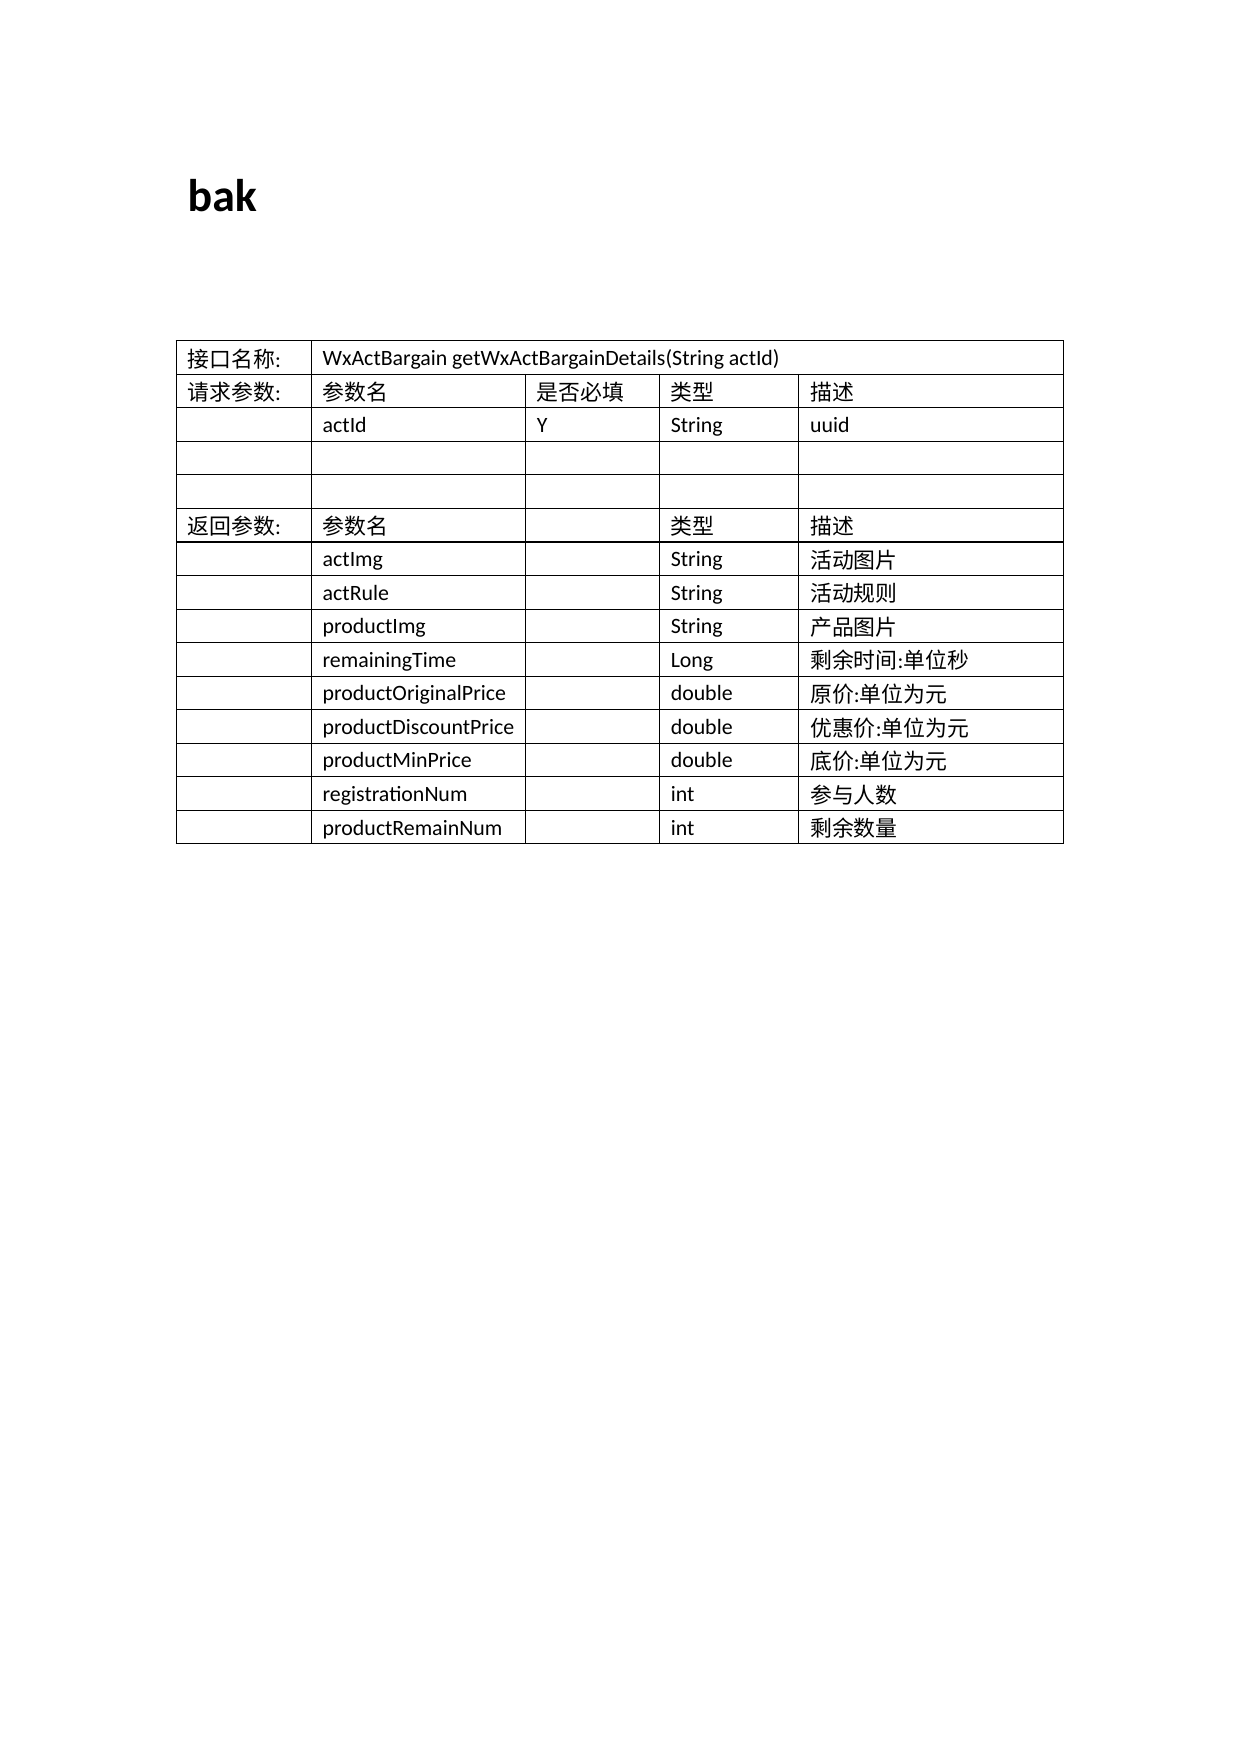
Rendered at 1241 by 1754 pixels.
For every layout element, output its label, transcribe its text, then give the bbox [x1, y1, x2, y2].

table_cell 活动图片 [799, 543, 1063, 575]
table_cell 底价:单位为元 [799, 744, 1063, 776]
table_cell [177, 576, 311, 608]
table_cell productMinPrice [312, 744, 525, 776]
table_cell productImg [312, 610, 525, 642]
table_cell 类型 [660, 509, 798, 541]
table_cell 请求参数: [177, 375, 311, 407]
table_cell [177, 442, 311, 474]
table_cell [177, 643, 311, 676]
table_cell Y [526, 408, 659, 441]
table_cell 参数名 [312, 375, 525, 407]
table_cell [526, 811, 659, 843]
table_cell [526, 610, 659, 642]
table_cell productDiscountPrice [312, 710, 525, 743]
table_cell [177, 710, 311, 743]
table_cell [526, 677, 659, 709]
table_cell [177, 777, 311, 810]
table_cell double [660, 744, 798, 776]
table_cell [526, 576, 659, 608]
table_cell [526, 777, 659, 810]
table_cell actId [312, 408, 525, 441]
table_cell [177, 744, 311, 776]
table_cell 产品图片 [799, 610, 1063, 642]
table_cell [177, 543, 311, 575]
table_cell [312, 475, 525, 508]
table_cell 参与人数 [799, 777, 1063, 810]
table_cell 原价:单位为元 [799, 677, 1063, 709]
table_cell [526, 475, 659, 508]
table_cell [177, 677, 311, 709]
table_cell 描述 [799, 375, 1063, 407]
table_cell double [660, 677, 798, 709]
table_cell Long [660, 643, 798, 676]
table_cell remainingTime [312, 643, 525, 676]
table_cell int [660, 777, 798, 810]
table_cell actImg [312, 543, 525, 575]
table_cell double [660, 710, 798, 743]
table_cell String [660, 576, 798, 608]
table_cell [526, 744, 659, 776]
table_cell 类型 [660, 375, 798, 407]
table_cell [526, 509, 659, 541]
table_cell 描述 [799, 509, 1063, 541]
table_cell 是否必填 [526, 375, 659, 407]
table_cell 剩余时间:单位秒 [799, 643, 1063, 676]
table_cell actRule [312, 576, 525, 608]
table_header WxActBargain getWxActBargainDetails(String actId) [312, 341, 1063, 374]
table_cell 优惠价:单位为元 [799, 710, 1063, 743]
table_cell [526, 643, 659, 676]
table_cell 剩余数量 [799, 811, 1063, 843]
table_cell 返回参数: [177, 509, 311, 541]
table_cell int [660, 811, 798, 843]
table_cell String [660, 610, 798, 642]
table_cell [526, 442, 659, 474]
table_cell [312, 442, 525, 474]
table_cell String [660, 408, 798, 441]
table_cell uuid [799, 408, 1063, 441]
table_cell [177, 408, 311, 441]
table_cell productRemainNum [312, 811, 525, 843]
table_cell productOriginalPrice [312, 677, 525, 709]
table_cell [177, 475, 311, 508]
table_cell [526, 710, 659, 743]
table_cell [660, 442, 798, 474]
table_cell [177, 610, 311, 642]
table_cell [177, 811, 311, 843]
table_cell [526, 543, 659, 575]
table_cell [660, 475, 798, 508]
table_header 接口名称: [177, 341, 311, 374]
table_cell [799, 442, 1063, 474]
table_cell 活动规则 [799, 576, 1063, 608]
table_cell registrationNum [312, 777, 525, 810]
table_cell [799, 475, 1063, 508]
table_cell String [660, 543, 798, 575]
subtitle bak [187, 162, 1053, 227]
table_cell 参数名 [312, 509, 525, 541]
